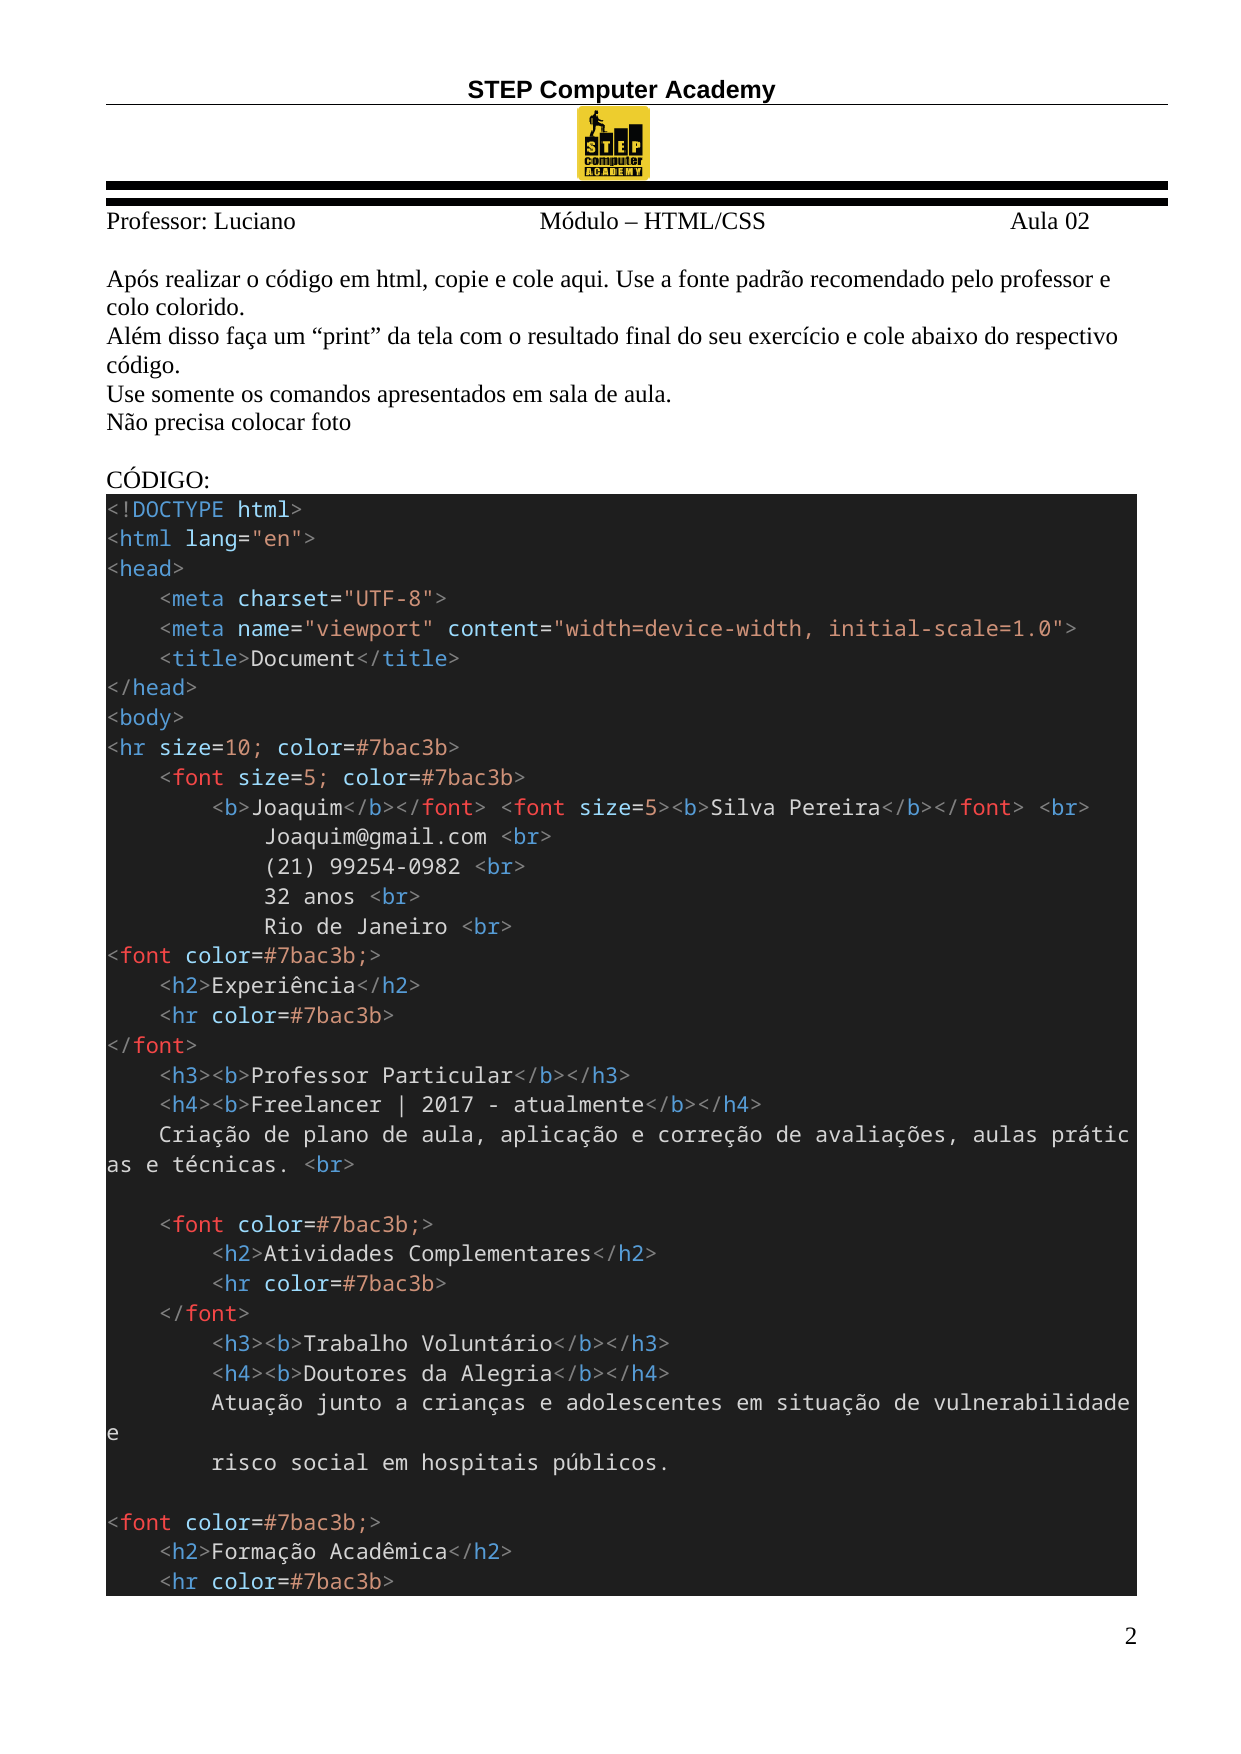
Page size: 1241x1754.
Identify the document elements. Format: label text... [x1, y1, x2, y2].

text <h3><b>Trabalho Voluntário</b></h3> [106, 1328, 1137, 1358]
text <h2>Atividades Complementares</h2> [106, 1238, 1137, 1268]
text <hr color=#7bac3b> [106, 1268, 1137, 1298]
text risco social em hospitais públicos. [106, 1447, 1137, 1477]
text <html lang="en"> [106, 523, 1137, 553]
text <title>Document</title> [106, 643, 1137, 672]
text <meta name="viewport" content="width=device-width, initial-scale=1.0"> [106, 613, 1137, 643]
text <!DOCTYPE html> [106, 494, 1137, 523]
text Além disso faça um “print” da tela com o resultado final do seu exercício e cole abaixo do respectivo código. [106, 321, 1137, 379]
text </font> [106, 1030, 1137, 1060]
text Após realizar o código em html, copie e cole aqui. Use a fonte padrão recomendado pelo professor e colo colorido. [106, 264, 1137, 321]
text Use somente os comandos apresentados em sala de aula. [106, 379, 1137, 407]
text Joaquim@gmail.com <br> [106, 821, 1137, 851]
text </font> [106, 1298, 1137, 1328]
text <h4><b>Freelancer | 2017 - atualmente</b></h4> [106, 1089, 1137, 1119]
text <b>Joaquim</b></font> <font size=5><b>Silva Pereira</b></font> <br> [106, 792, 1137, 821]
text </head> [106, 672, 1137, 702]
text <hr color=#7bac3b> [106, 1000, 1137, 1030]
text <meta charset="UTF-8"> [106, 583, 1137, 613]
text Criação de plano de aula, aplicação e correção de avaliações, aulas práticas e técnicas. <br> [106, 1119, 1137, 1179]
text <h3><b>Professor Particular</b></h3> [106, 1060, 1137, 1089]
text <head> [106, 553, 1137, 583]
text (21) 99254-0982 <br> [106, 851, 1137, 881]
picture [574, 104, 654, 182]
text <font color=#7bac3b;> [106, 1507, 1137, 1536]
text <hr color=#7bac3b> [106, 1566, 1137, 1596]
text CÓDIGO: [106, 465, 1137, 494]
text 32 anos <br> [106, 881, 1137, 911]
text <h2>Experiência</h2> [106, 970, 1137, 1000]
text <font color=#7bac3b;> [106, 941, 1137, 970]
text <h4><b>Doutores da Alegria</b></h4> [106, 1358, 1137, 1387]
text Não precisa colocar foto [106, 407, 1137, 436]
text <h2>Formação Acadêmica</h2> [106, 1536, 1137, 1566]
text Rio de Janeiro <br> [106, 911, 1137, 941]
text <hr size=10; color=#7bac3b> [106, 732, 1137, 762]
text <font color=#7bac3b;> [106, 1209, 1137, 1238]
text <body> [106, 702, 1137, 732]
text Atuação junto a crianças e adolescentes em situação de vulnerabilidade e [106, 1387, 1137, 1447]
text <font size=5; color=#7bac3b> [106, 762, 1137, 792]
